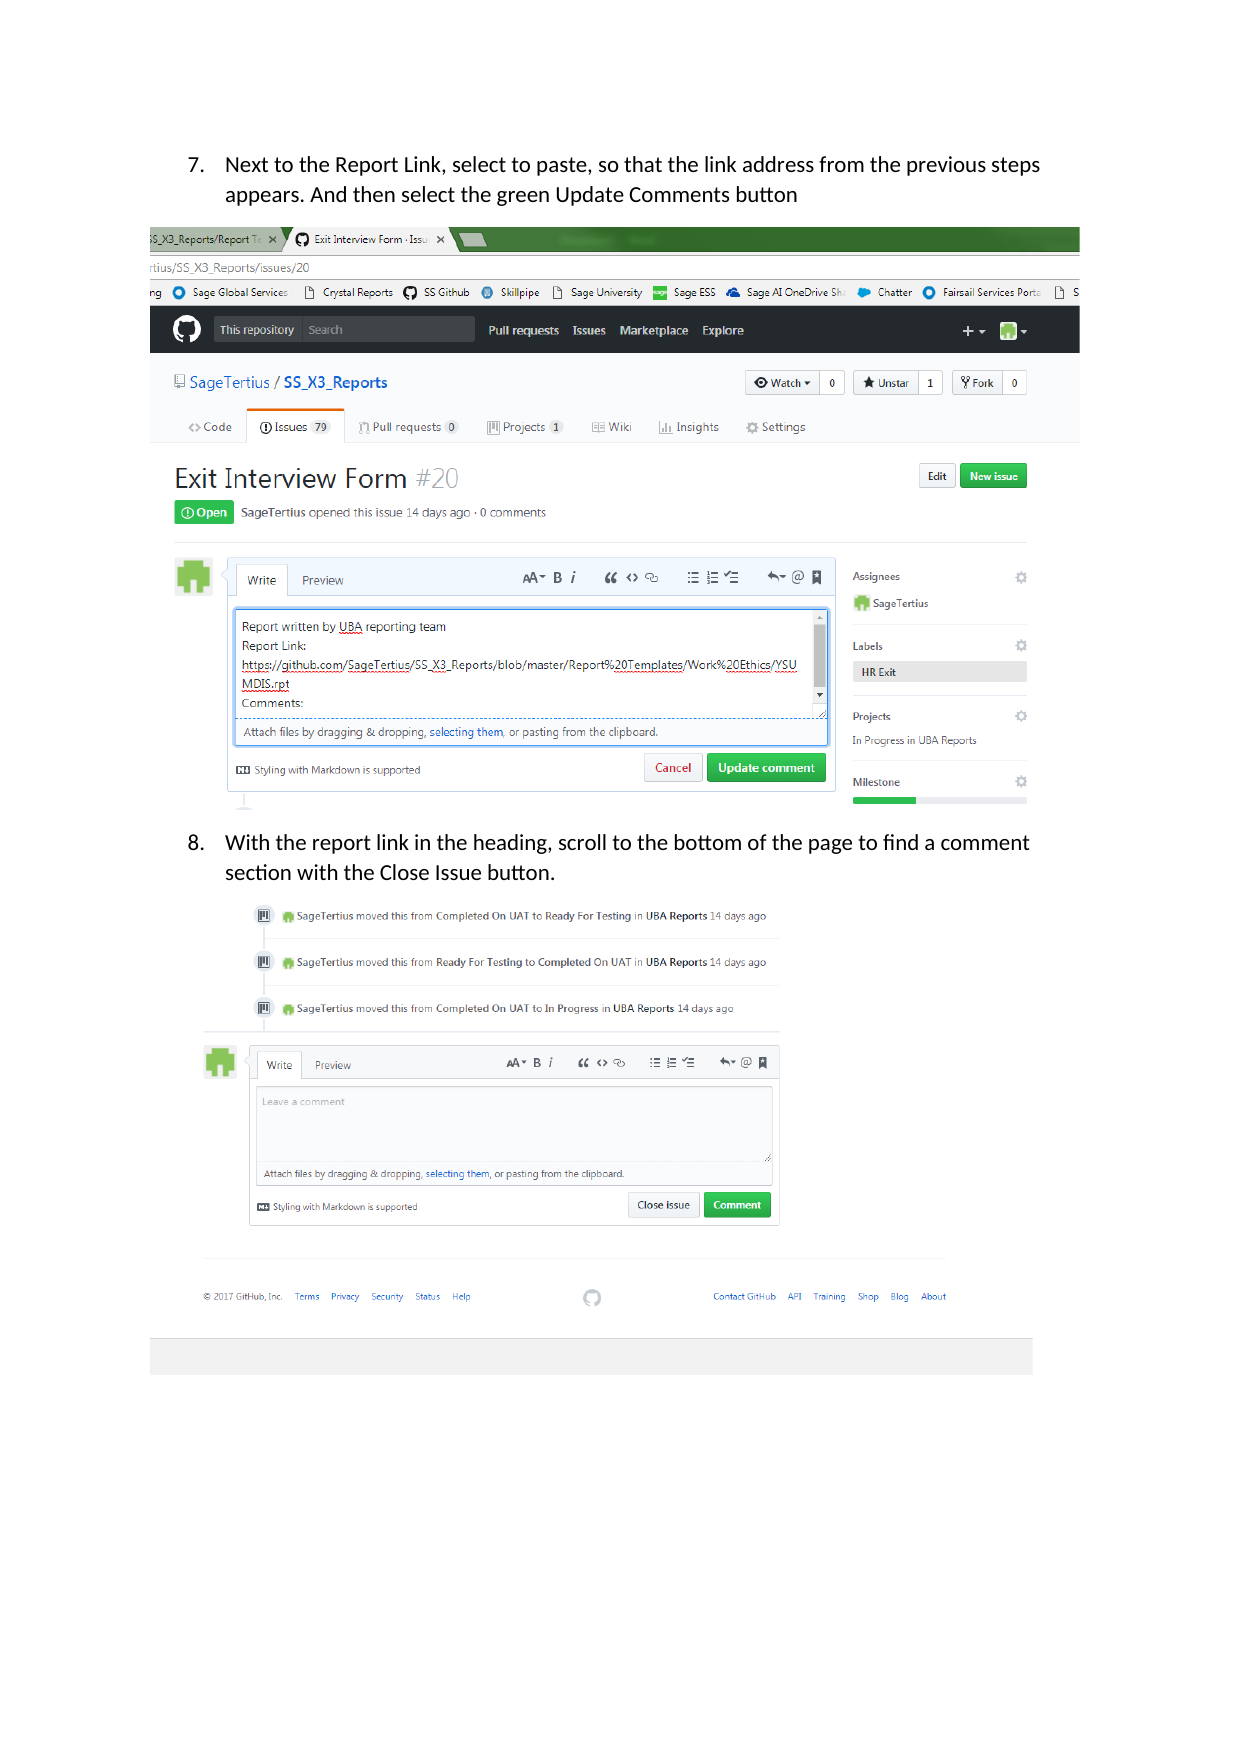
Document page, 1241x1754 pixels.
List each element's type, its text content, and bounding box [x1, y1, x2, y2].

list Next to the Report Link, select to paste, so that the link address from the previous steps appears. And then select the green Update Comments button [187, 150, 1090, 208]
picture [150, 227, 1080, 810]
picture [150, 905, 1033, 1375]
list With the report link in the heading, scroll to the bottom of the page to find a comment section with the Close Issue button. [187, 828, 1090, 887]
